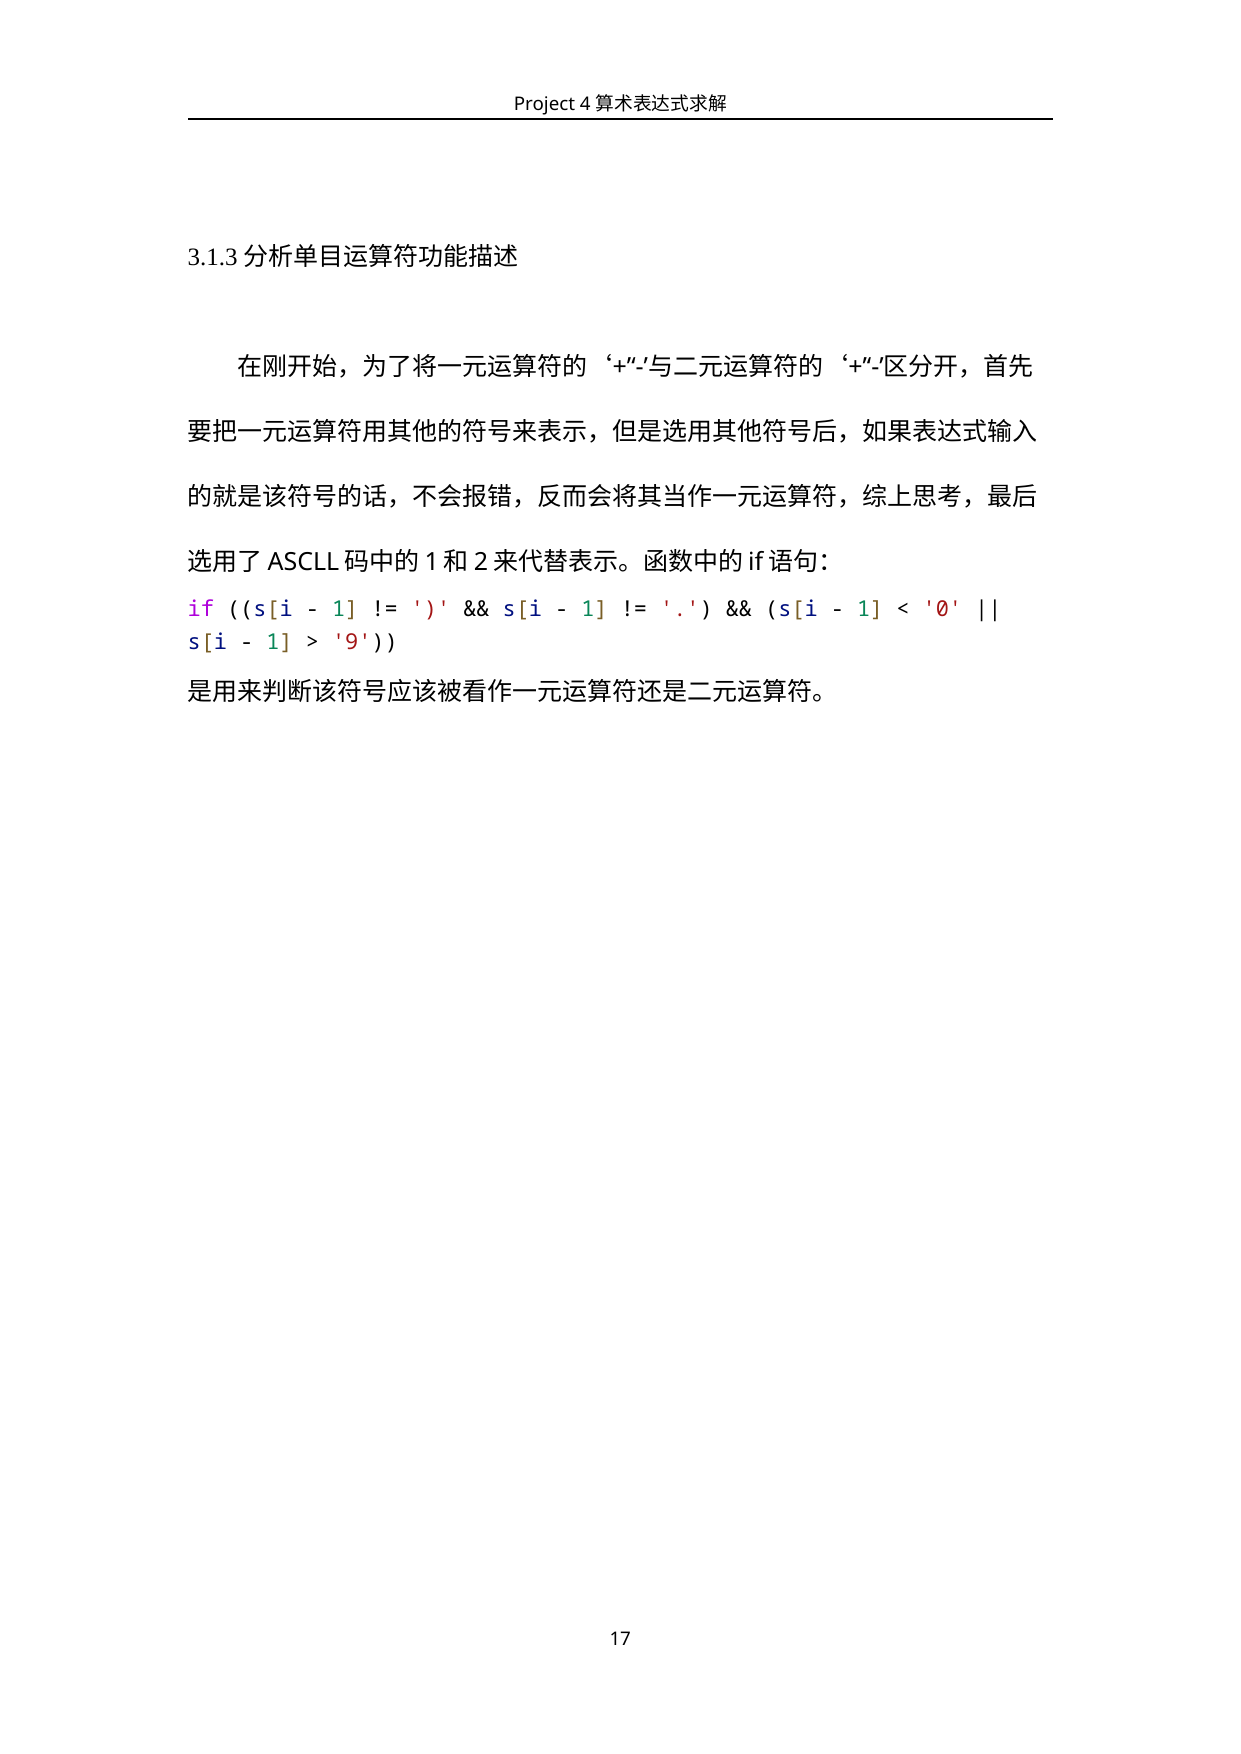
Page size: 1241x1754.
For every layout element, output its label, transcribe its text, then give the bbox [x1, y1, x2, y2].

text 在刚开始，为了将一元运算符的‘+’‘-’与二元运算符的‘+’‘-’区分开，首先要把一元运算符用其他的符号来表示，但是选用其他符号后，如果表达式输入的就是该符号的话，不会报错，反而会将其当作一元运算符，综上思考，最后选用了ASCLL码中的1和2来代替表示。函数中的if语句： [187, 332, 1053, 592]
text 是用来判断该符号应该被看作一元运算符还是二元运算符。 [187, 657, 1053, 722]
text if ((s[i - 1] != ')' && s[i - 1] != '.') && (s[i - 1] < '0' || s[i - 1] > '9')) [187, 592, 1053, 657]
subtitle 3.1.3 分析单目运算符功能描述 [187, 222, 1053, 287]
